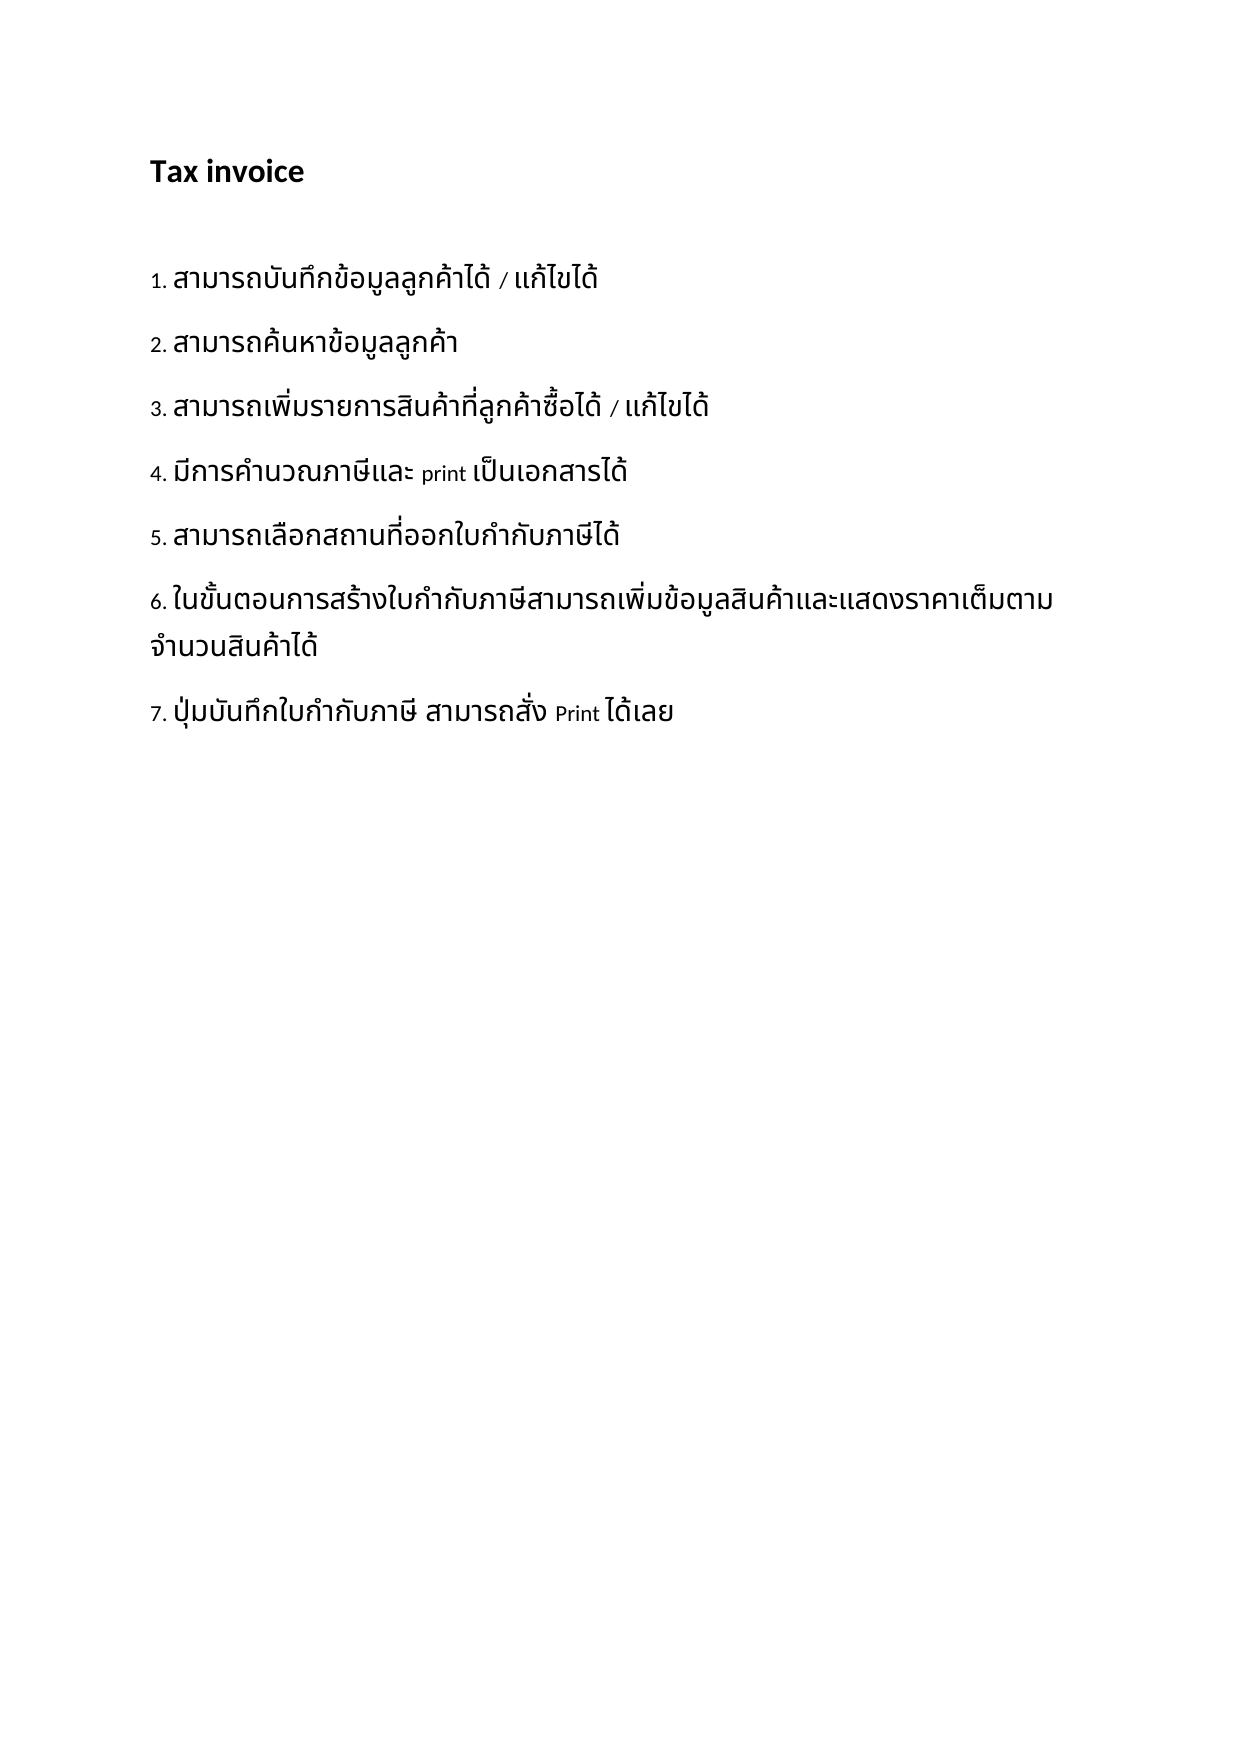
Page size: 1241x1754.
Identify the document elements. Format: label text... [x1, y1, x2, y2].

text 4. มีการคำนวณภาษีและ print เป็นเอกสารได้ [150, 450, 1090, 494]
text 5. สามารถเลือกสถานที่ออกใบกำกับภาษีได้ [150, 514, 1090, 558]
text Tax invoice [150, 150, 1090, 191]
text 2. สามารถค้นหาข้อมูลลูกค้า [150, 322, 1090, 366]
text 1. สามารถบันทึกข้อมูลลูกค้าได้ / แก้ไขได้ [150, 257, 1090, 302]
text 6. ในขั้นตอนการสร้างใบกำกับภาษีสามารถเพิ่มข้อมูลสินค้าและแสดงราคาเต็มตามจำนวนสินค้าได้ [150, 578, 1090, 670]
text 7. ปุ่มบันทึกใบกำกับภาษี สามารถสั่ง Print ได้เลย [150, 690, 1090, 734]
text 3. สามารถเพิ่มรายการสินค้าที่ลูกค้าซื้อได้ / แก้ไขได้ [150, 386, 1090, 430]
